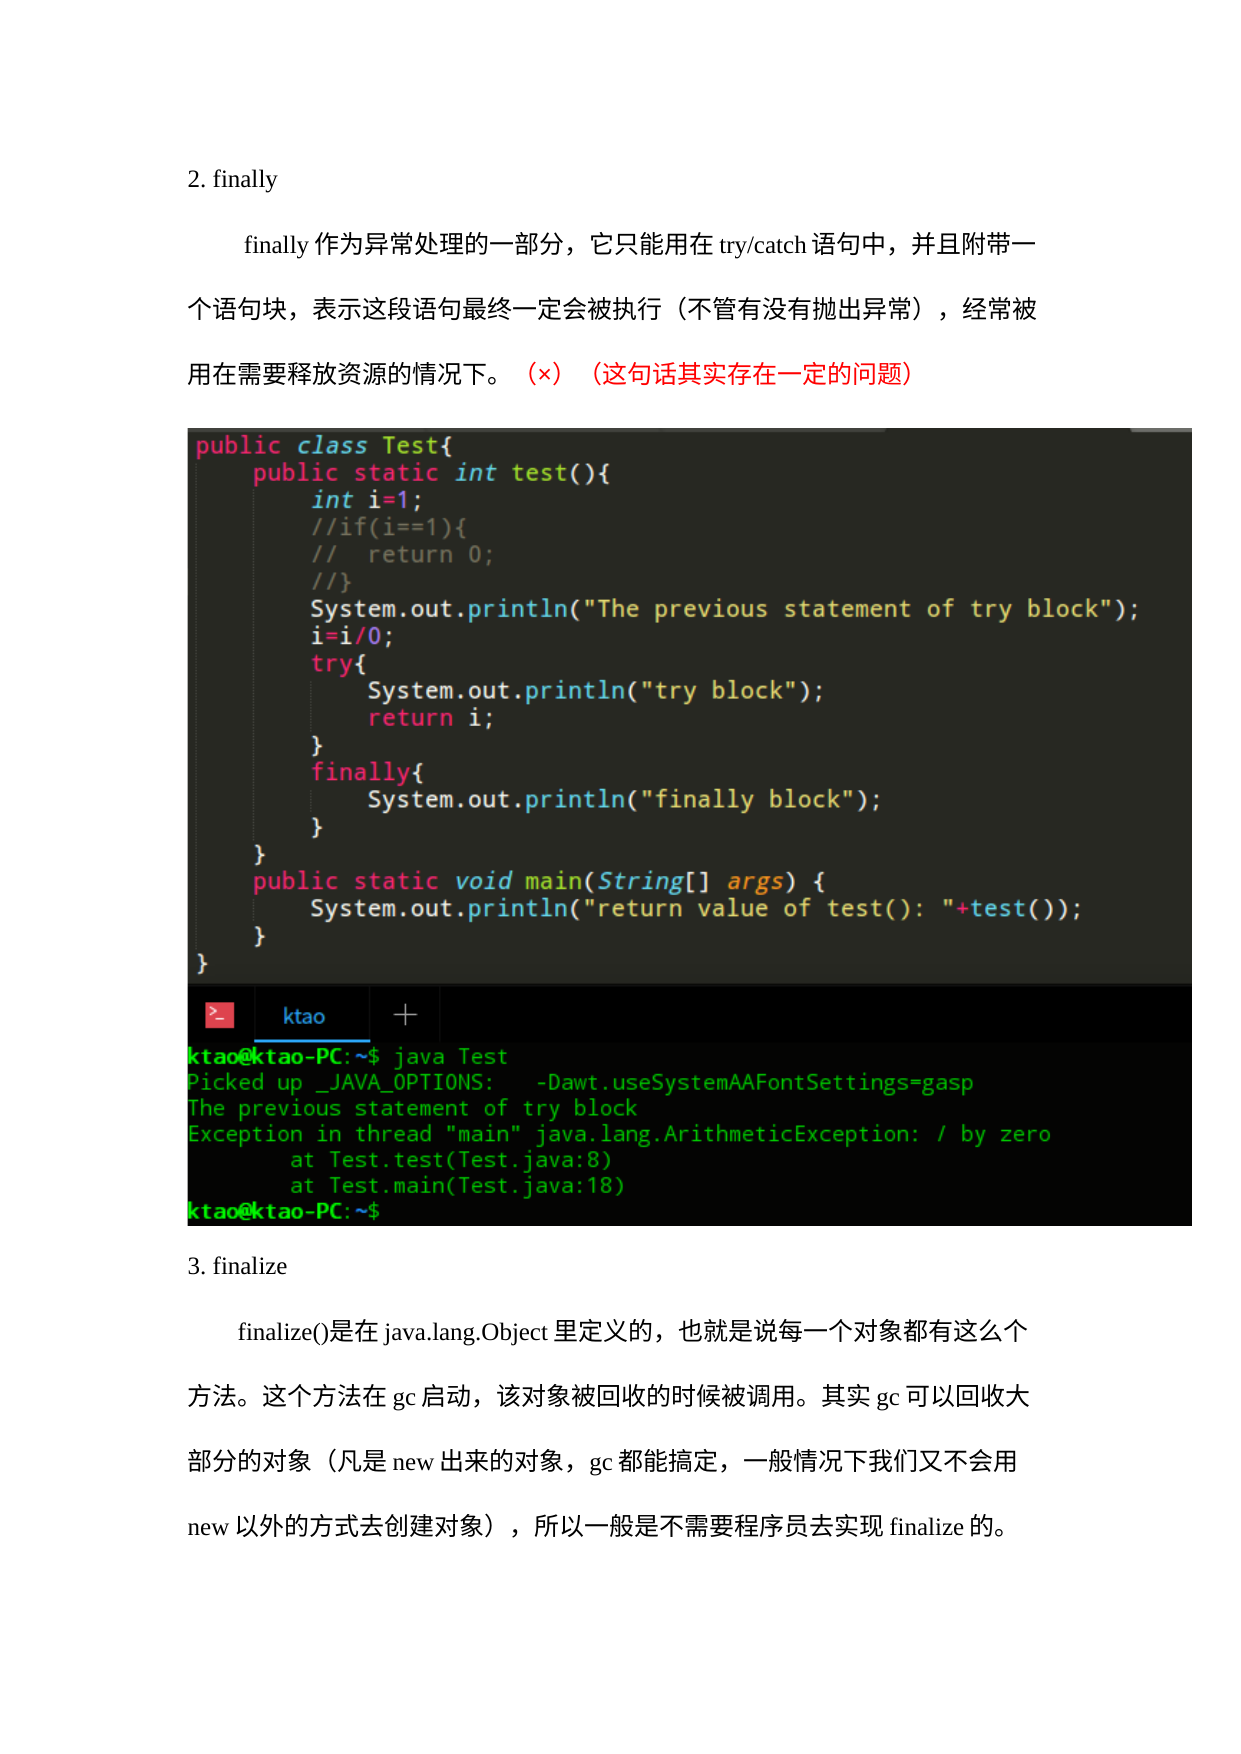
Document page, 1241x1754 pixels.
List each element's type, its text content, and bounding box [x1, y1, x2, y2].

text 3. finalize [187, 1249, 1053, 1281]
picture [187, 428, 1192, 1226]
text 2. finally [187, 162, 1053, 194]
text finally作为异常处理的一部分，它只能用在try/catch语句中，并且附带一个语句块，表示这段语句最终一定会被执行（不管有没有抛出异常），经常被用在需要释放资源的情况下。（×）（这句话其实存在一定的问题） [187, 210, 1053, 405]
